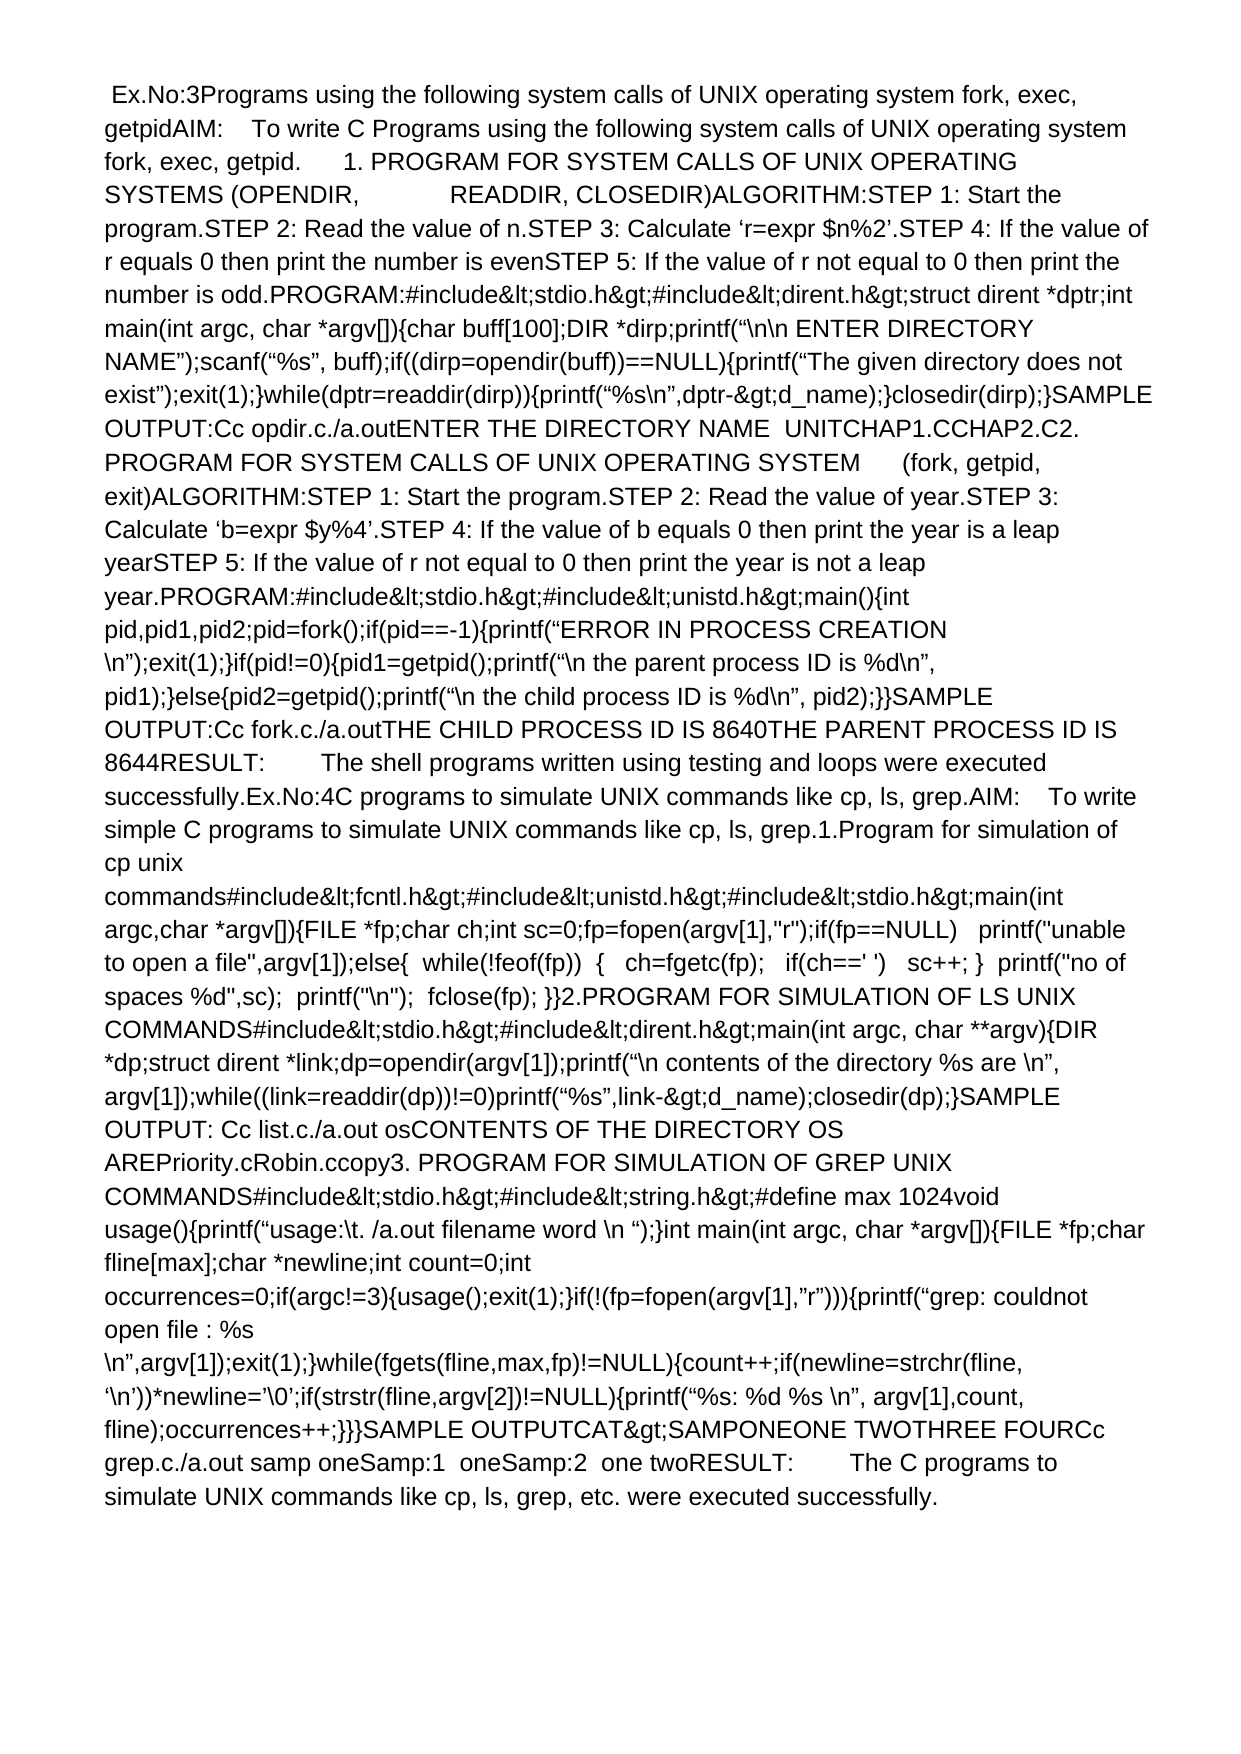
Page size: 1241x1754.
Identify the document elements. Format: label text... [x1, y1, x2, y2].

text Ex.No:3Programs using the following system calls of UNIX operating system fork, exec, getpidAIM: To write C Programs using the following system calls of UNIX operating system fork, exec, getpid. 1. PROGRAM FOR SYSTEM CALLS OF UNIX OPERATING SYSTEMS (OPENDIR, READDIR, CLOSEDIR)ALGORITHM:STEP 1: Start the program.STEP 2: Read the value of n.STEP 3: Calculate ‘r=expr $n%2’.STEP 4: If the value of r equals 0 then print the number is evenSTEP 5: If the value of r not equal to 0 then print the number is odd.PROGRAM:#include&lt;stdio.h&gt;#include&lt;dirent.h&gt;struct dirent *dptr;int main(int argc, char *argv[]){char buff[100];DIR *dirp;printf(“\n\n ENTER DIRECTORY NAME”);scanf(“%s”, buff);if((dirp=opendir(buff))==NULL){printf(“The given directory does not exist”);exit(1);}while(dptr=readdir(dirp)){printf(“%s\n”,dptr-&gt;d_name);}closedir(dirp);}SAMPLE OUTPUT:Cc opdir.c./a.outENTER THE DIRECTORY NAME UNITCHAP1.CCHAP2.C2. [104, 77, 1163, 444]
text PROGRAM FOR SYSTEM CALLS OF UNIX OPERATING SYSTEM (fork, getpid, exit)ALGORITHM:STEP 1: Start the program.STEP 2: Read the value of year.STEP 3: Calculate ‘b=expr $y%4’.STEP 4: If the value of b equals 0 then print the year is a leap yearSTEP 5: If the value of r not equal to 0 then print the year is not a leap year.PROGRAM:#include&lt;stdio.h&gt;#include&lt;unistd.h&gt;main(){int pid,pid1,pid2;pid=fork();if(pid==-1){printf(“ERROR IN PROCESS CREATION \n”);exit(1);}if(pid!=0){pid1=getpid();printf(“\n the parent process ID is %d\n”, pid1);}else{pid2=getpid();printf(“\n the child process ID is %d\n”, pid2);}}SAMPLE OUTPUT:Cc fork.c./a.outTHE CHILD PROCESS ID IS 8640THE PARENT PROCESS ID IS 8644RESULT: The shell programs written using testing and loops were executed successfully.Ex.No:4C programs to simulate UNIX commands like cp, ls, grep.AIM: To write simple C programs to simulate UNIX commands like cp, ls, grep.1.Program for simulation of cp unix commands#include&lt;fcntl.h&gt;#include&lt;unistd.h&gt;#include&lt;stdio.h&gt;main(int argc,char *argv[]){FILE *fp;char ch;int sc=0;fp=fopen(argv[1],"r");if(fp==NULL) printf("unable to open a file",argv[1]);else{ while(!feof(fp)) { ch=fgetc(fp); if(ch==' ') sc++; } printf("no of spaces %d",sc); printf("\n"); fclose(fp); }}2.PROGRAM FOR SIMULATION OF LS UNIX COMMANDS#include&lt;stdio.h&gt;#include&lt;dirent.h&gt;main(int argc, char **argv){DIR *dp;struct dirent *link;dp=opendir(argv[1]);printf(“\n contents of the directory %s are \n”, argv[1]);while((link=readdir(dp))!=0)printf(“%s”,link-&gt;d_name);closedir(dp);}SAMPLE OUTPUT: Cc list.c./a.out osCONTENTS OF THE DIRECTORY OS AREPriority.cRobin.ccopy3. PROGRAM FOR SIMULATION OF GREP UNIX COMMANDS#include&lt;stdio.h&gt;#include&lt;string.h&gt;#define max 1024void usage(){printf(“usage:\t. /a.out filename word \n “);}int main(int argc, char *argv[]){FILE *fp;char fline[max];char *newline;int count=0;int occurrences=0;if(argc!=3){usage();exit(1);}if(!(fp=fopen(argv[1],”r”))){printf(“grep: couldnot open file : %s \n”,argv[1]);exit(1);}while(fgets(fline,max,fp)!=NULL){count++;if(newline=strchr(fline, ‘\n’))*newline=’\0’;if(strstr(fline,argv[2])!=NULL){printf(“%s: %d %s \n”, argv[1],count, fline);occurrences++;}}}SAMPLE OUTPUTCAT&gt;SAMPONEONE TWOTHREE FOURCc grep.c./a.out samp oneSamp:1 oneSamp:2 one twoRESULT: The C programs to simulate UNIX commands like cp, ls, grep, etc. were executed successfully. [104, 445, 1148, 1512]
